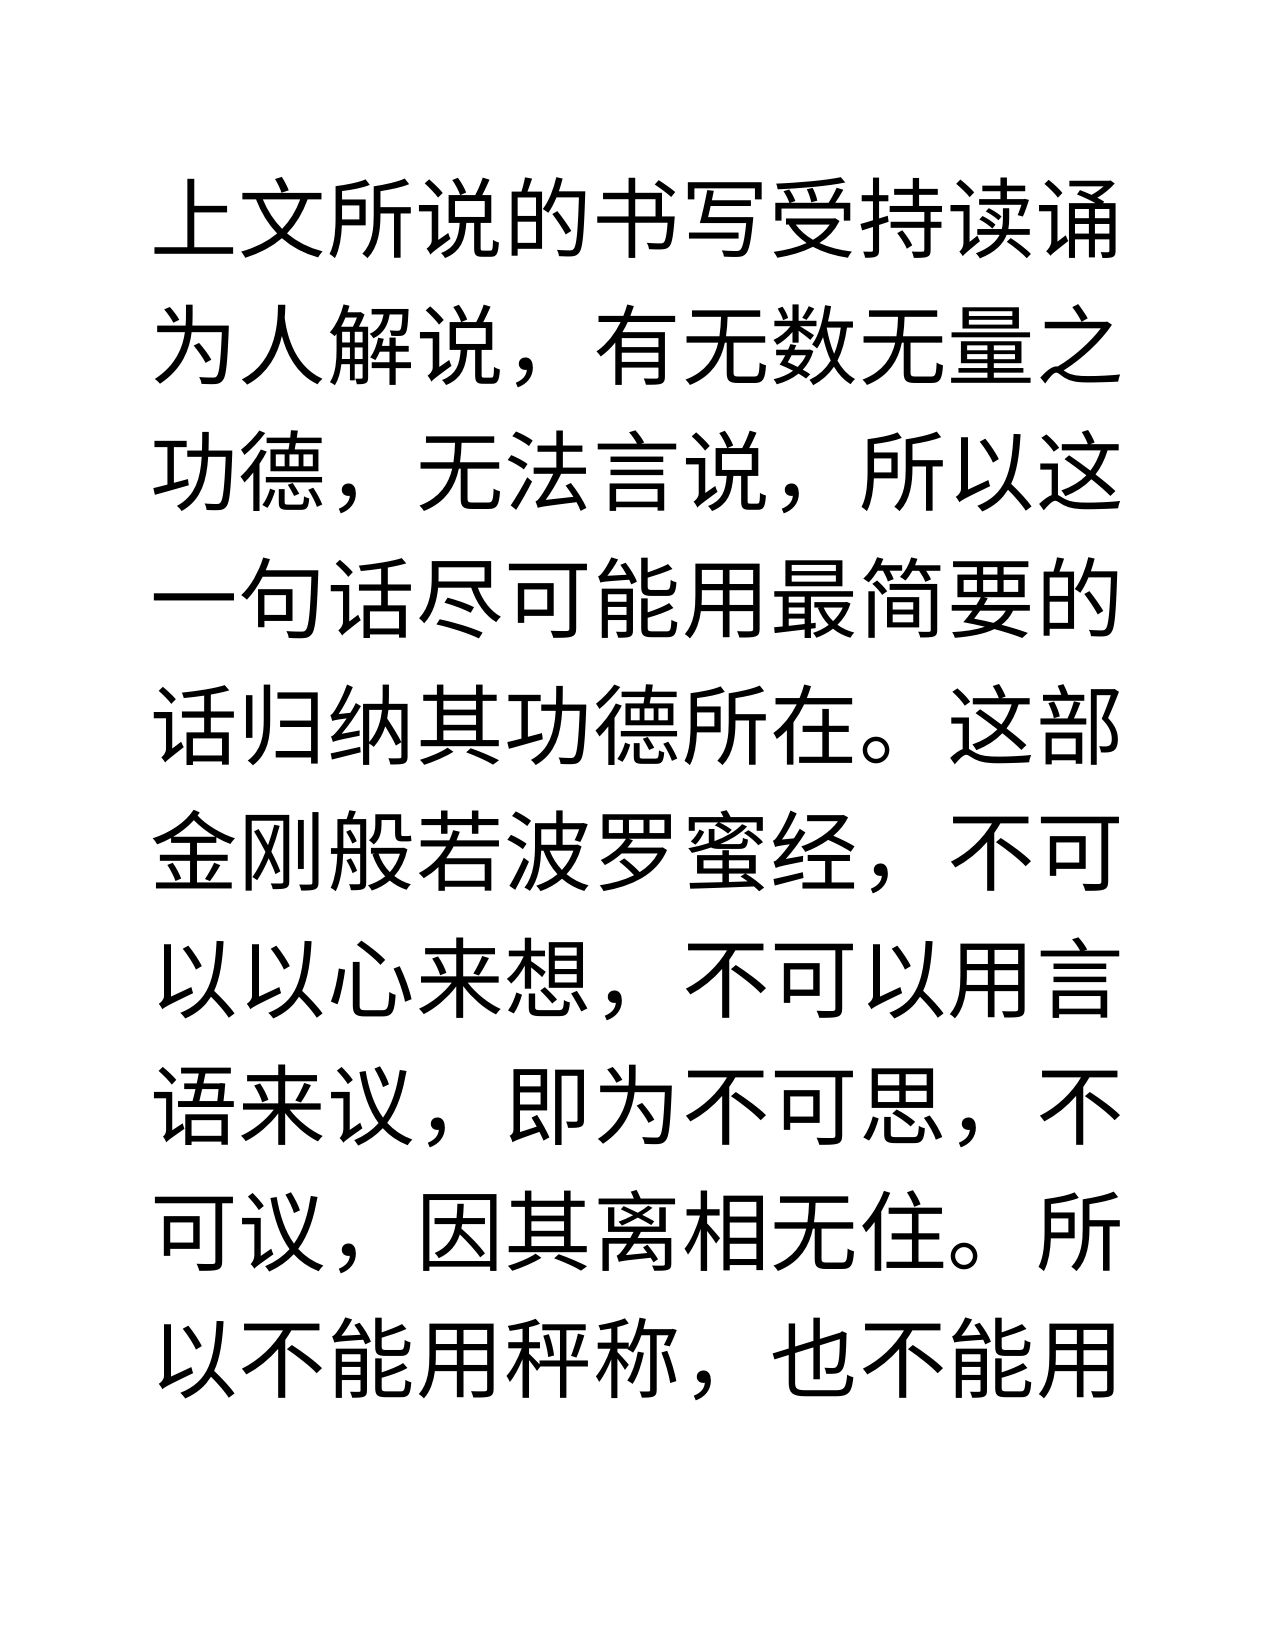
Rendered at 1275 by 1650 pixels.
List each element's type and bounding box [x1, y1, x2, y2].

text [150, 150, 1125, 1417]
